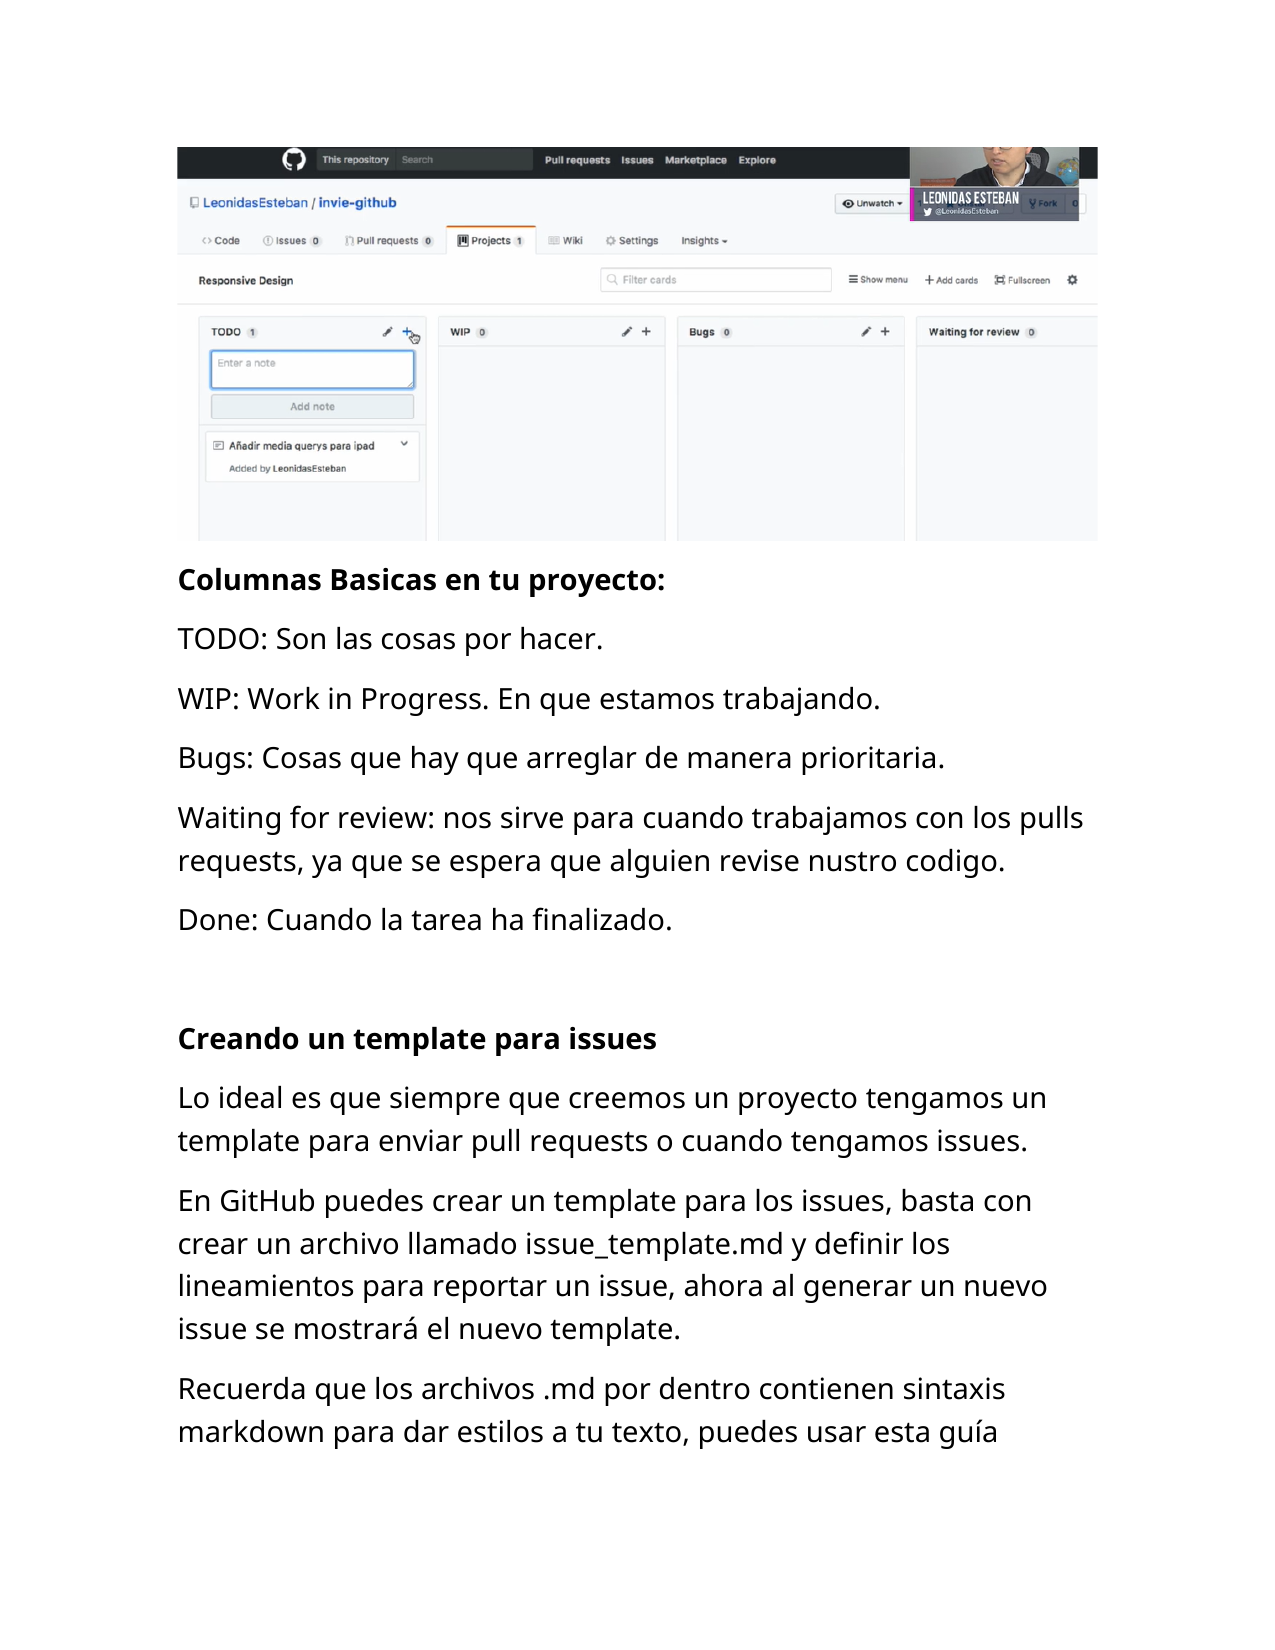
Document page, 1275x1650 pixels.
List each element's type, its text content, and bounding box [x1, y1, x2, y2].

text Recuerda que los archivos .md por dentro contienen sintaxis markdown para dar estilos a tu texto, puedes usar esta guía [177, 1368, 1098, 1451]
text Columnas Basicas en tu proyecto: [177, 559, 1098, 599]
text Waiting for review: nos sirve para cuando trabajamos con los pulls requests, ya que se espera que alguien revise nustro codigo. [177, 797, 1098, 879]
text Lo ideal es que siempre que creemos un proyecto tengamos un template para enviar pull requests o cuando tengamos issues. [177, 1078, 1098, 1160]
text En GitHub puedes crear un template para los issues, basta con crear un archivo llamado issue_template.md y definir los lineamientos para reportar un issue, ahora al generar un nuevo issue se mostrará el nuevo template. [177, 1180, 1098, 1348]
text Bugs: Cosas que hay que arreglar de manera prioritaria. [177, 738, 1098, 777]
text WIP: Work in Progress. En que estamos trabajando. [177, 678, 1098, 718]
picture [177, 147, 1098, 541]
text Done: Cuando la tarea ha finalizado. [177, 899, 1098, 939]
text Creando un template para issues [177, 1018, 1098, 1058]
text TODO: Son las cosas por hacer. [177, 619, 1098, 658]
